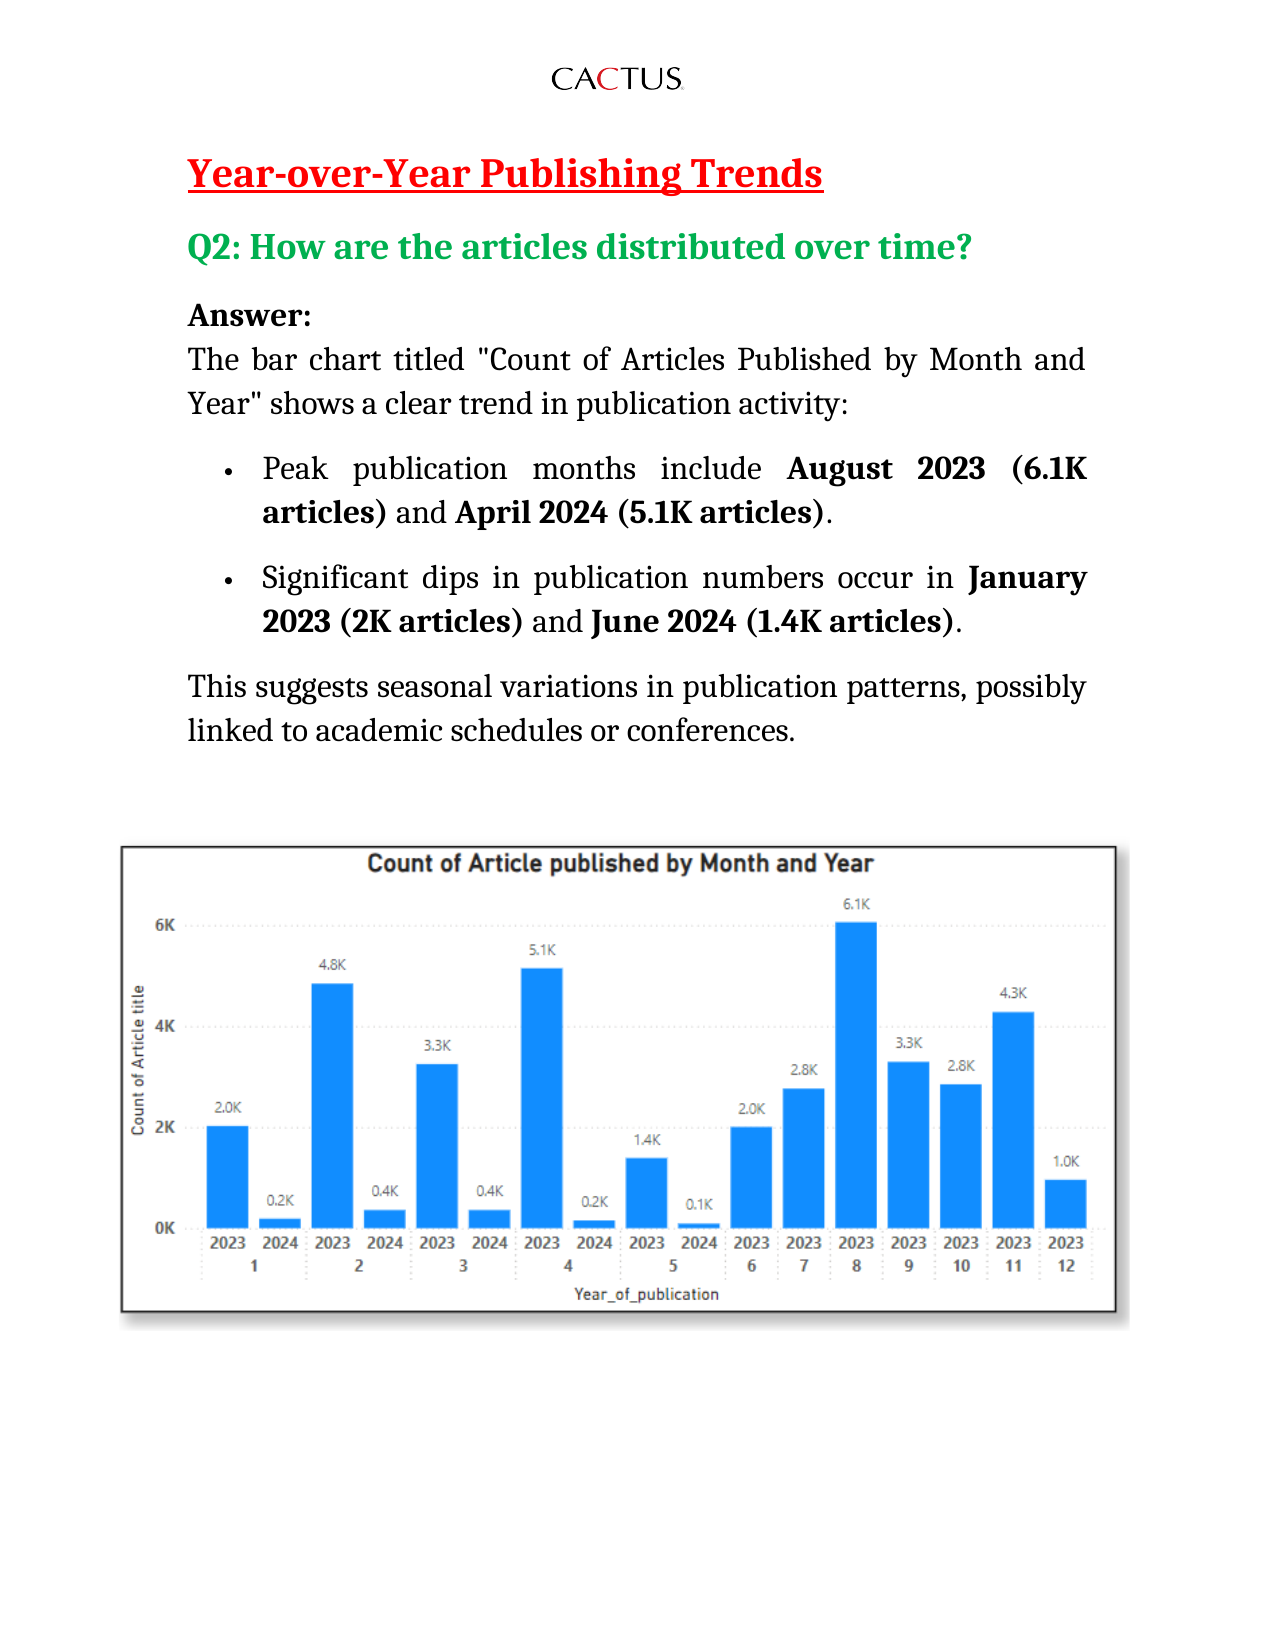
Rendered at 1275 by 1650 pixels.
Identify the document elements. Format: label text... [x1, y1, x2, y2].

list Peak publication months include August 2023 (6.1K articles) and April 2024 (5.1K articles). [225, 449, 1087, 532]
picture [533, 55, 703, 102]
text Year-over-Year Publishing Trends [187, 150, 1087, 198]
text This suggests seasonal variations in publication patterns, possibly linked to academic schedules or conferences. [187, 667, 1087, 750]
text Answer: The bar chart titled "Count of Articles Published by Month and Year" shows a clear trend in publication activity: [187, 296, 1087, 423]
list Significant dips in publication numbers occur in January 2023 (2K articles) and June 2024 (1.4K articles). [225, 558, 1087, 641]
text Q2: How are the articles distributed over time? [187, 226, 1087, 269]
picture [118, 830, 1130, 1331]
